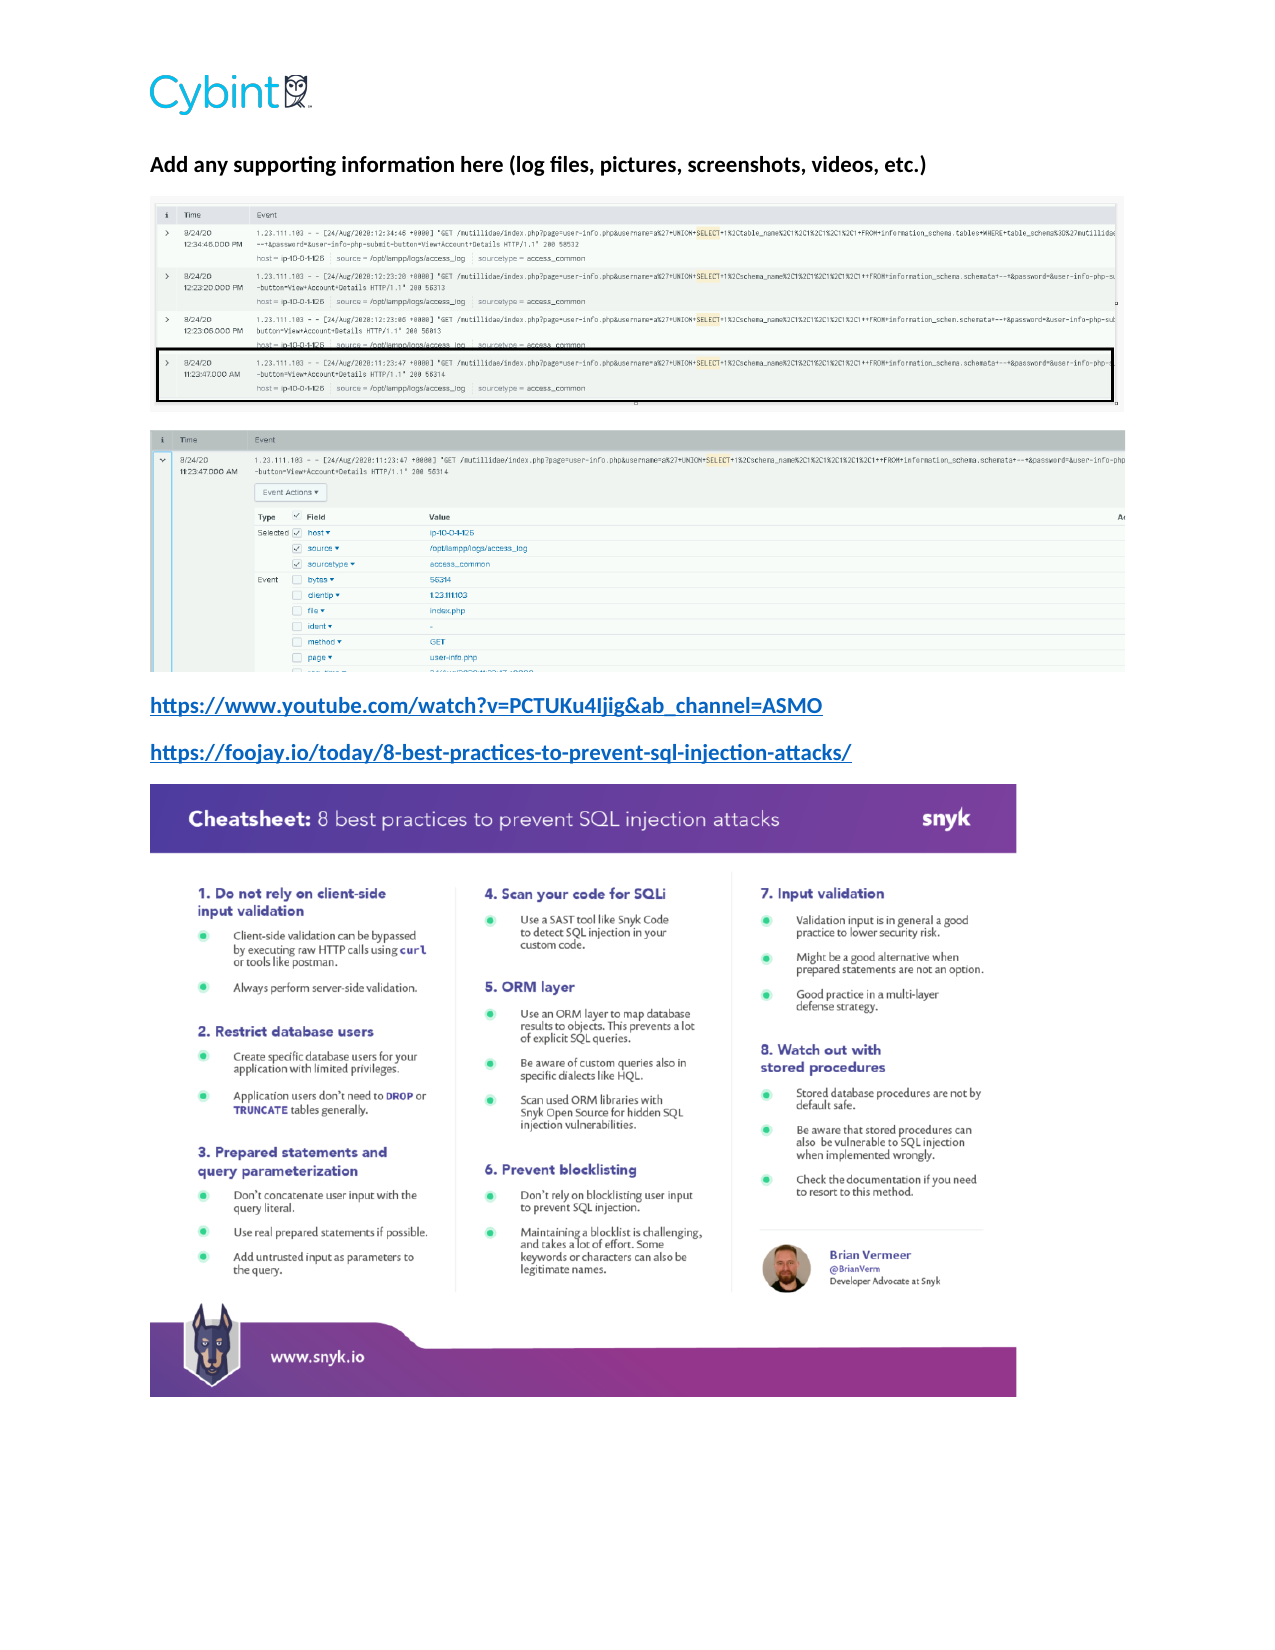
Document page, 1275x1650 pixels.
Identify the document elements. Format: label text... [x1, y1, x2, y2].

picture [150, 196, 1124, 412]
picture [150, 75, 159, 85]
picture [209, 87, 224, 104]
text https://foojay.io/today/8-best-practices-to-prevent-sql-injection-attacks/ [150, 738, 1125, 766]
picture [150, 430, 1125, 672]
text https://www.youtube.com/watch?v=PCTUKu4Ijig&ab_channel=ASMO [150, 691, 1125, 719]
text Add any supporting information here (log files, pictures, screenshots, videos, etc.) [150, 150, 1125, 178]
picture [150, 784, 1017, 1397]
picture [150, 75, 312, 115]
